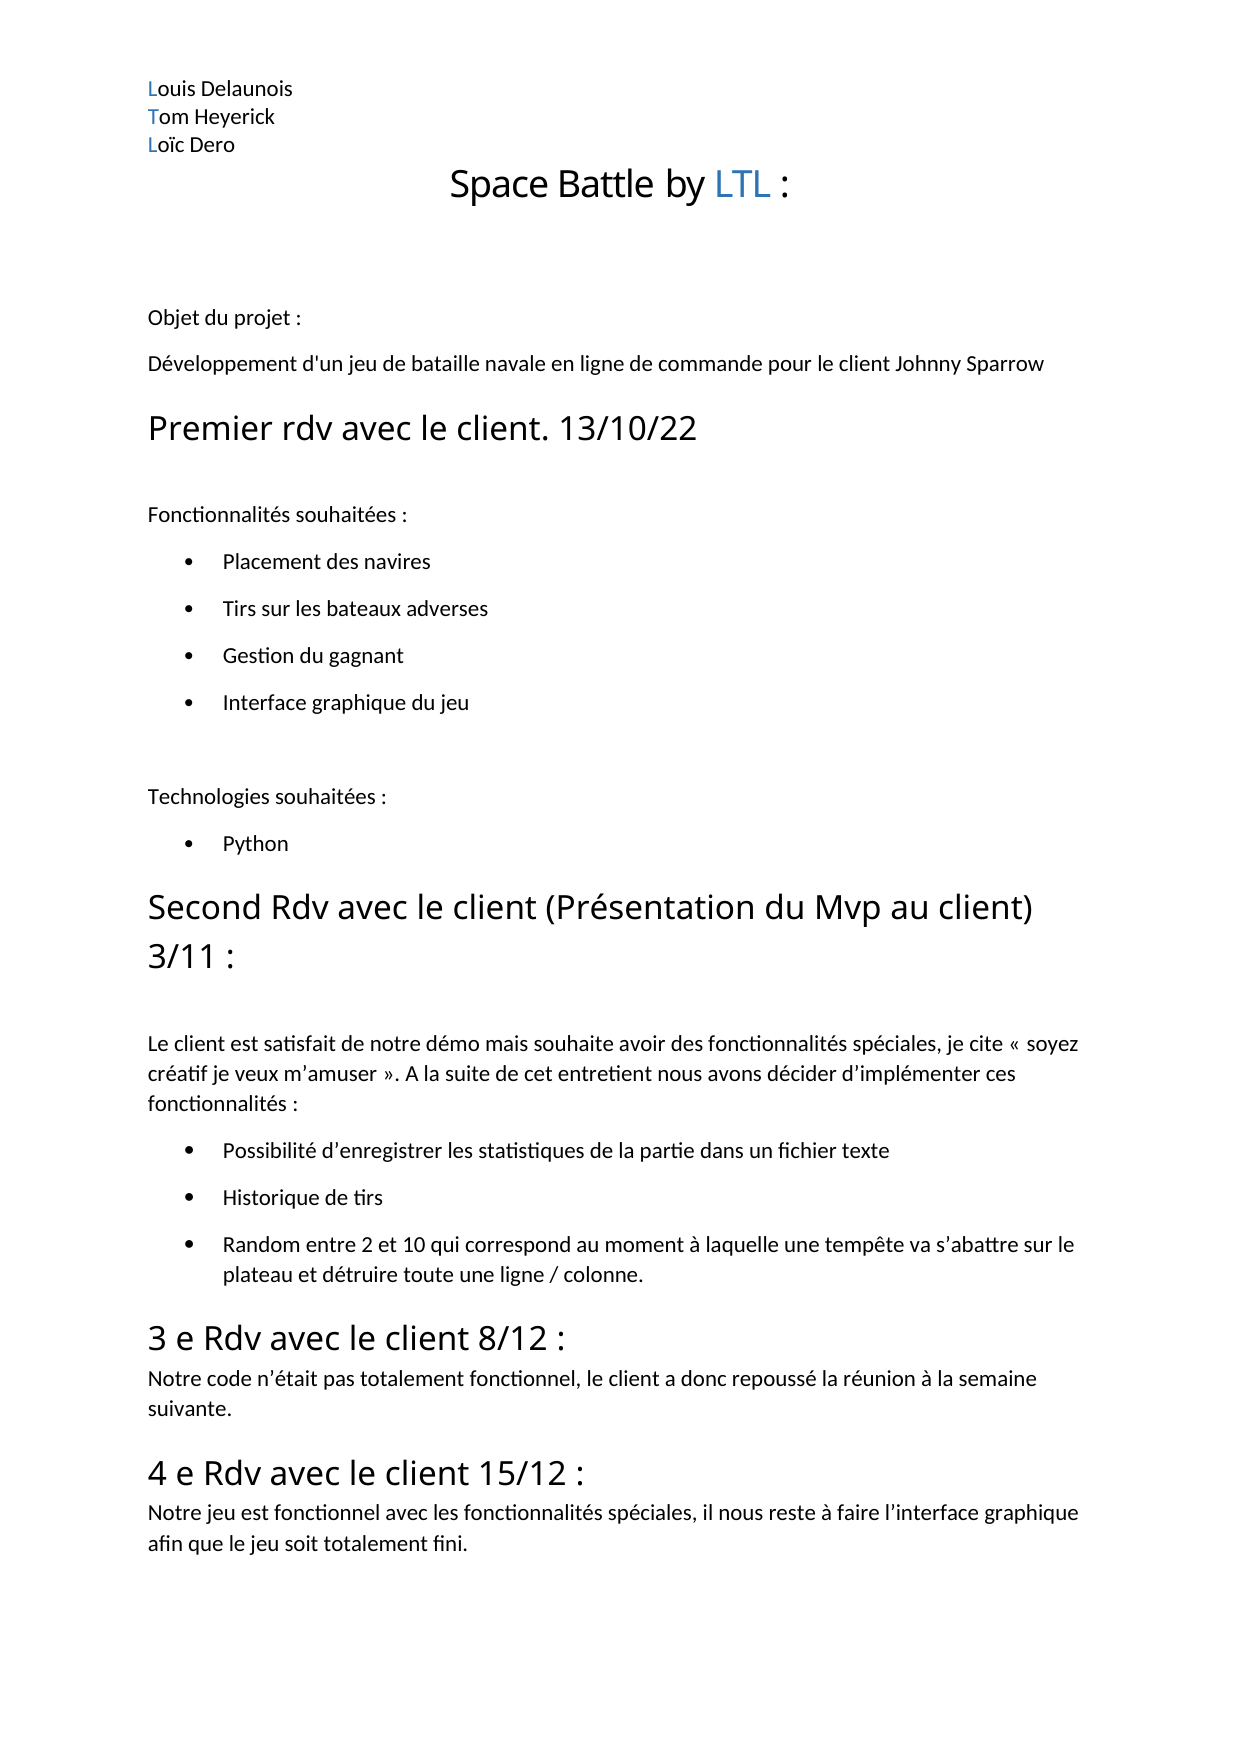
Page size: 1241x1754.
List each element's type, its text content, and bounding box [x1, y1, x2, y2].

title Space Battle by LTL : [148, 158, 1093, 209]
subtitle Second Rdv avec le client (Présentation du Mvp au client) 3/11 : [148, 884, 1093, 978]
text Fonctionnalités souhaitées : [148, 501, 1093, 528]
list Tirs sur les bateaux adverses [185, 594, 1093, 622]
text Développement d'un jeu de bataille navale en ligne de commande pour le client Johnny Sparrow [148, 349, 1093, 377]
text Technologies souhaitées : [148, 782, 1093, 810]
text Le client est satisfait de notre démo mais souhaite avoir des fonctionnalités spéciales, je cite « soyez créatif je veux m’amuser ». A la suite de cet entretient nous avons décider d’implémenter ces fonctionnalités : [148, 1029, 1093, 1117]
list Possibilité d’enregistrer les statistiques de la partie dans un fichier texte [185, 1136, 1093, 1164]
list Placement des navires [185, 547, 1093, 575]
list Random entre 2 et 10 qui correspond au moment à laquelle une tempête va s’abattre sur le plateau et détruire toute une ligne / colonne. [185, 1230, 1093, 1288]
text Notre jeu est fonctionnel avec les fonctionnalités spéciales, il nous reste à faire l’interface graphique afin que le jeu soit totalement fini. [148, 1498, 1093, 1557]
list Python [185, 829, 1093, 857]
subtitle 3 e Rdv avec le client 8/12 : [148, 1315, 1093, 1361]
list Gestion du gagnant [185, 641, 1093, 669]
text Objet du projet : [148, 303, 1093, 331]
subtitle 4 e Rdv avec le client 15/12 : [148, 1449, 1093, 1495]
list Interface graphique du jeu [185, 688, 1093, 716]
text Notre code n’était pas totalement fonctionnel, le client a donc repoussé la réunion à la semaine suivante. [148, 1364, 1093, 1422]
list Historique de tirs [185, 1183, 1093, 1211]
subtitle Premier rdv avec le client. 13/10/22 [148, 405, 1093, 450]
